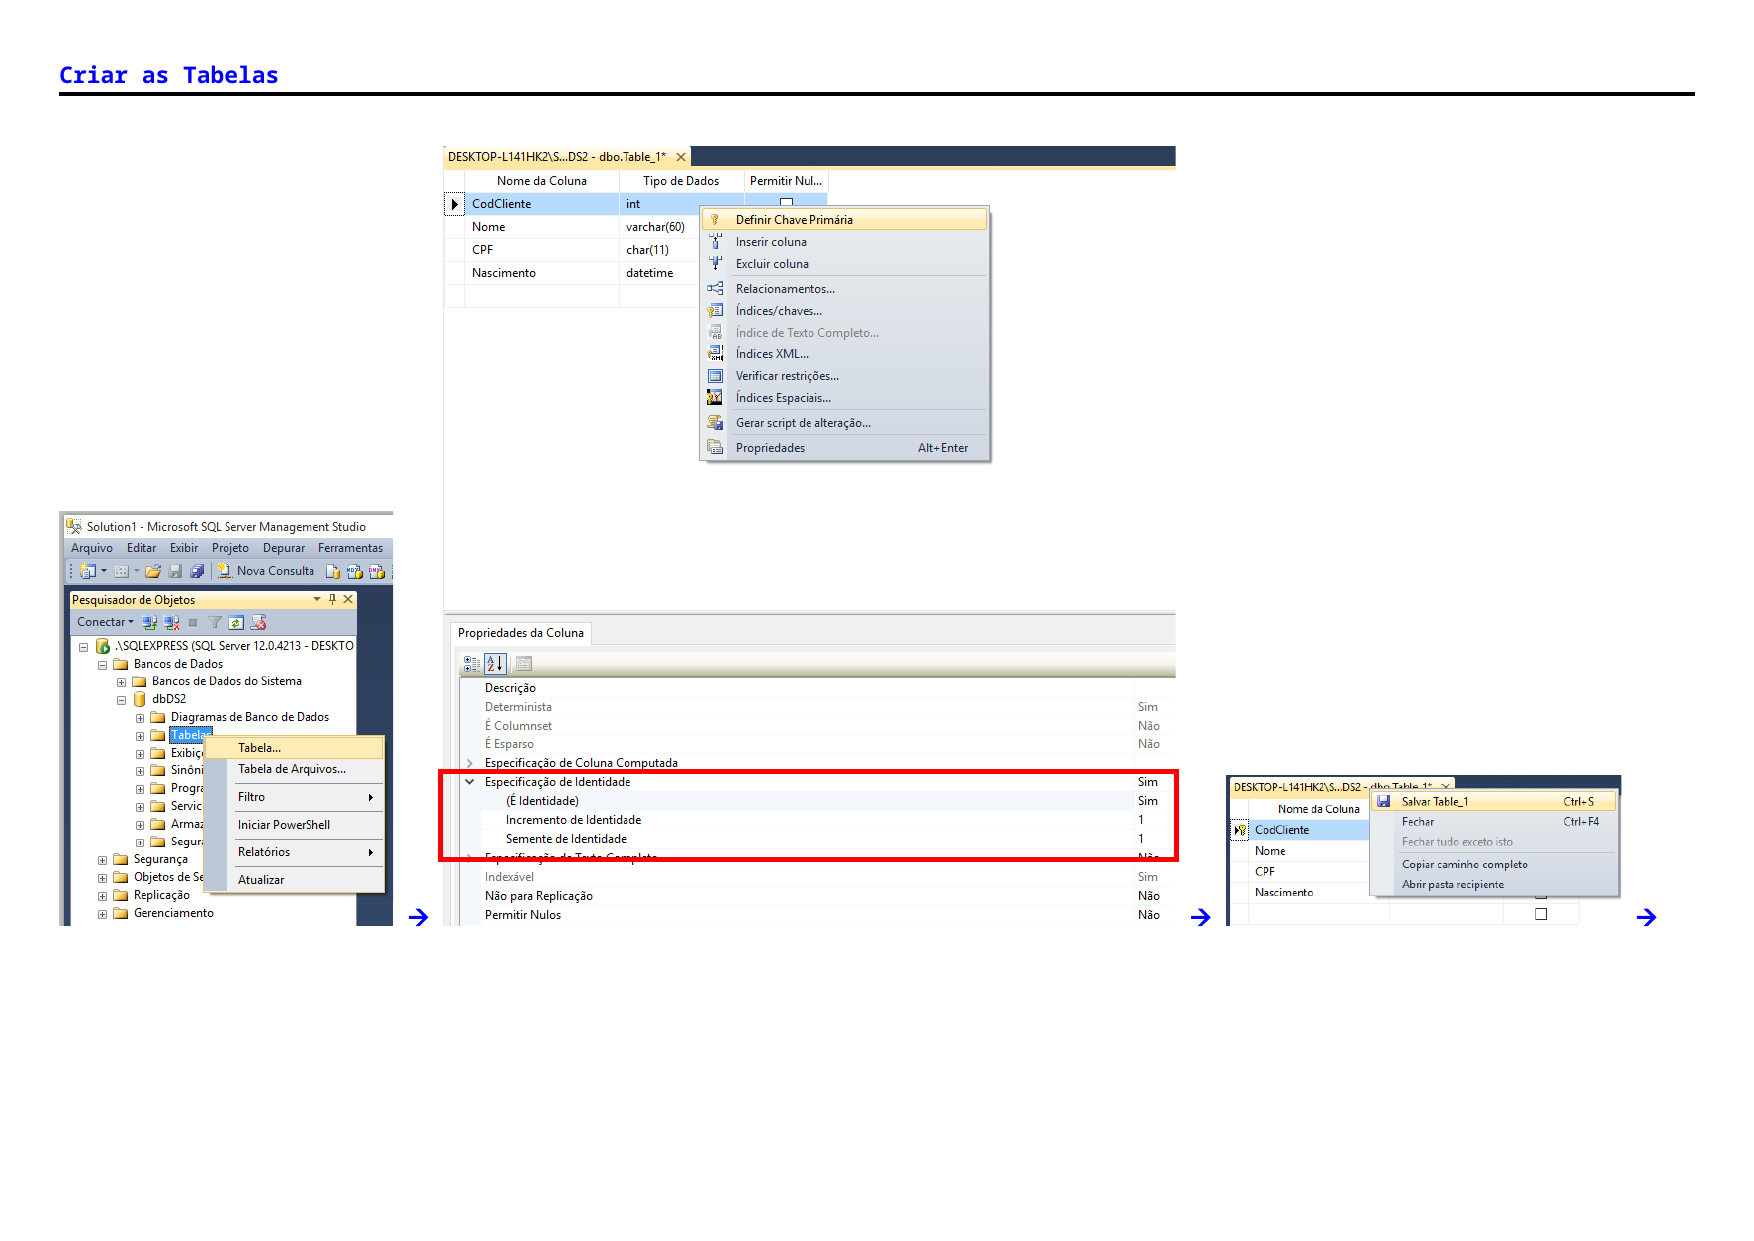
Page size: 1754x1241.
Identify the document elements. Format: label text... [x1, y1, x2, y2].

picture [59, 511, 394, 926]
text Criar as Tabelas [59, 59, 1695, 92]
picture [443, 146, 1176, 769]
picture [443, 774, 1174, 857]
picture [443, 862, 1176, 926]
picture [1226, 775, 1622, 926]
